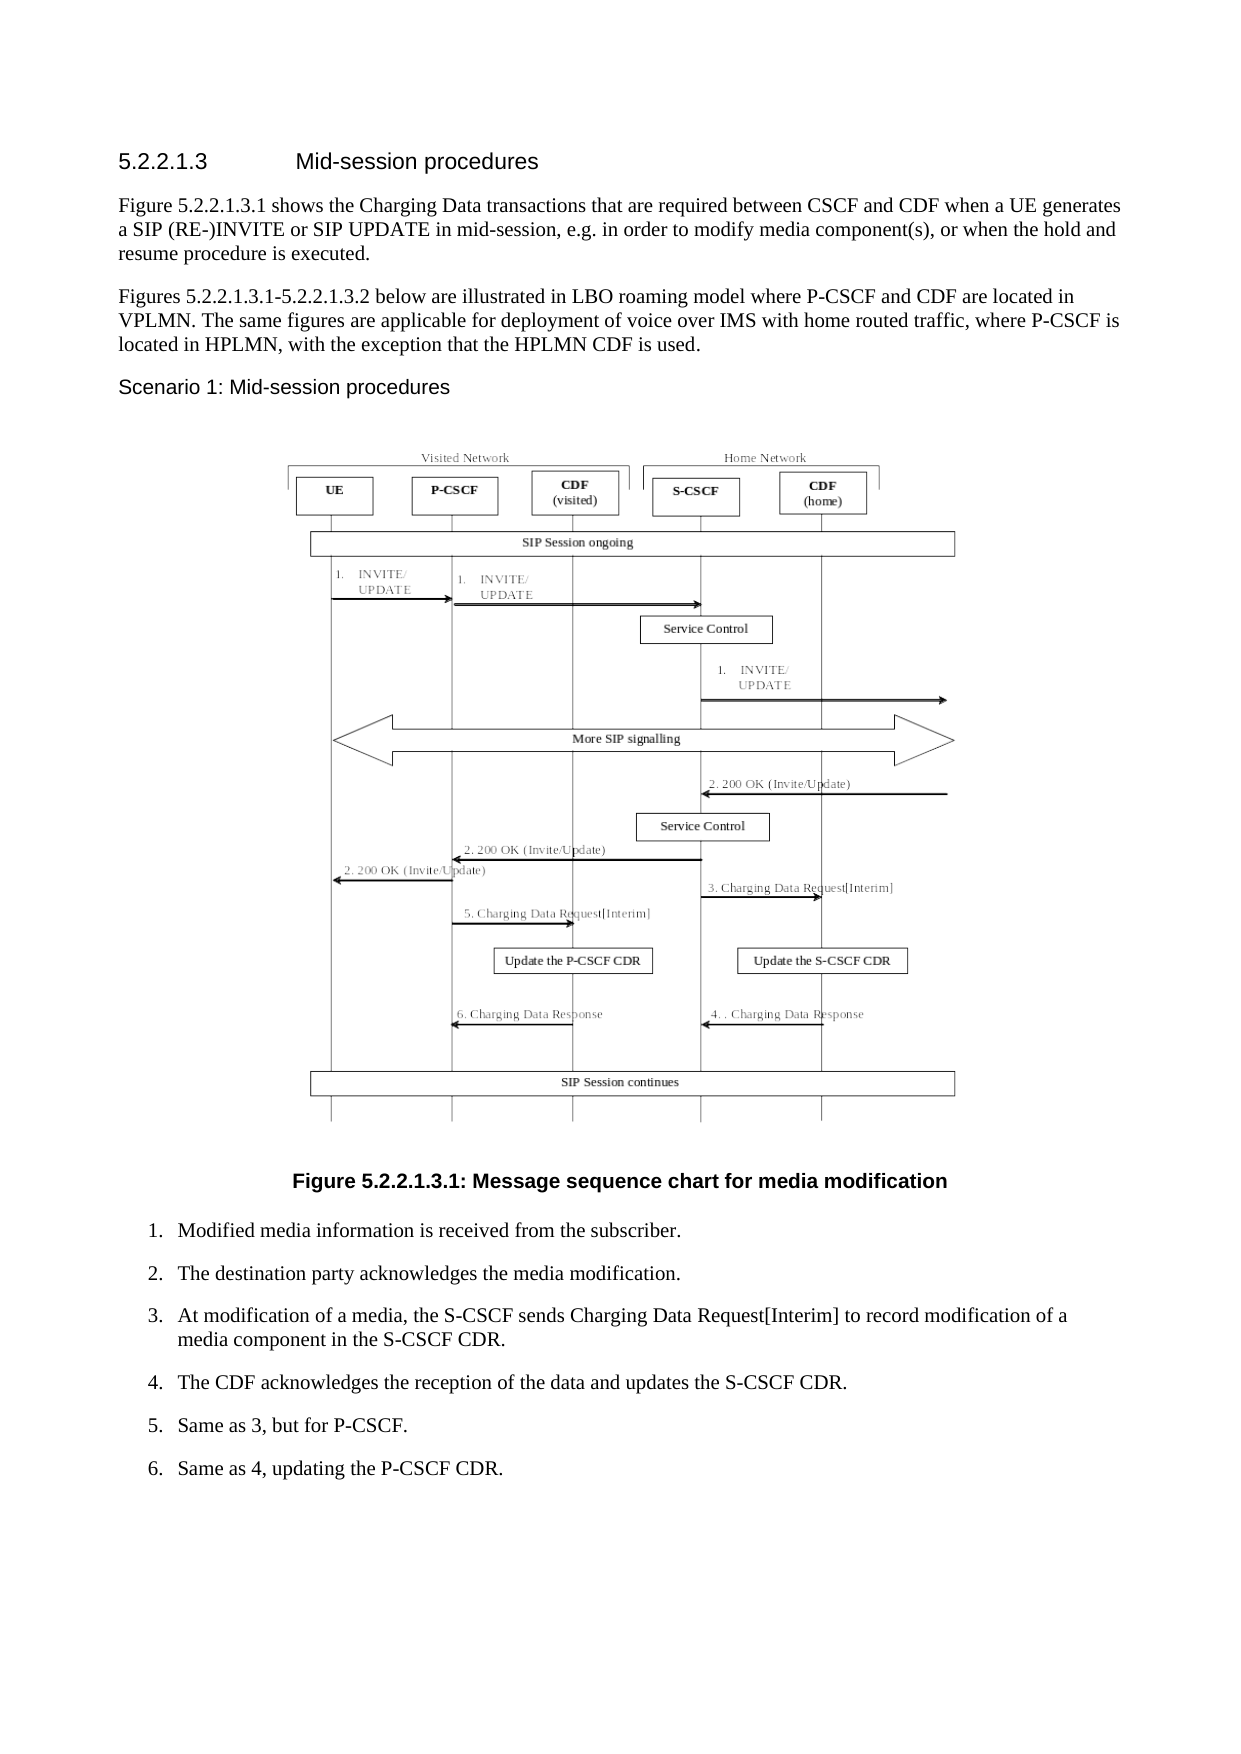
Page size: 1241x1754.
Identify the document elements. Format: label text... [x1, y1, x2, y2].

text 2. The destination party acknowledges the media modification. [148, 1260, 1122, 1284]
text Scenario 1: Mid-session procedures [118, 375, 1122, 399]
text Figure 5.2.2.1.3.1 shows the Charging Data transactions that are required between CSCF and CDF when a UE generates a SIP (rE-)iNVITE or SIP UPDATE in mid-session, e.g. in order to modify media component(s), or when the hold and resume procedure is executed. [118, 193, 1122, 265]
text Figures 5.2.2.1.3.1-5.2.2.1.3.2 below are illustrated in LBO roaming model where P-CSCF and CDF are located in VPLMN. The same figures are applicable for deployment of voice over IMS with home routed traffic, where P-CSCF is located in HPLMN, with the exception that the HPLMN CDF is used. [118, 284, 1122, 356]
text 6. Same as 4, updating the P-CSCF CDR. [148, 1456, 1122, 1480]
text Figure 5.2.2.1.3.1: Message sequence chart for media modification [118, 1169, 1122, 1193]
text 4. The CDF acknowledges the reception of the data and updates the S-CSCF CDR. [148, 1370, 1122, 1394]
text 5. Same as 3, but for P-CSCF. [148, 1413, 1122, 1437]
text 1. Modified media information is received from the subscriber. [148, 1218, 1122, 1242]
subtitle 5.2.2.1.3 Mid-session procedures [118, 148, 1122, 174]
text 3. At modification of a media, the S-CSCF sends Charging Data Request[Interim] to record modification of a media component in the S-CSCF CDR. [148, 1303, 1122, 1351]
